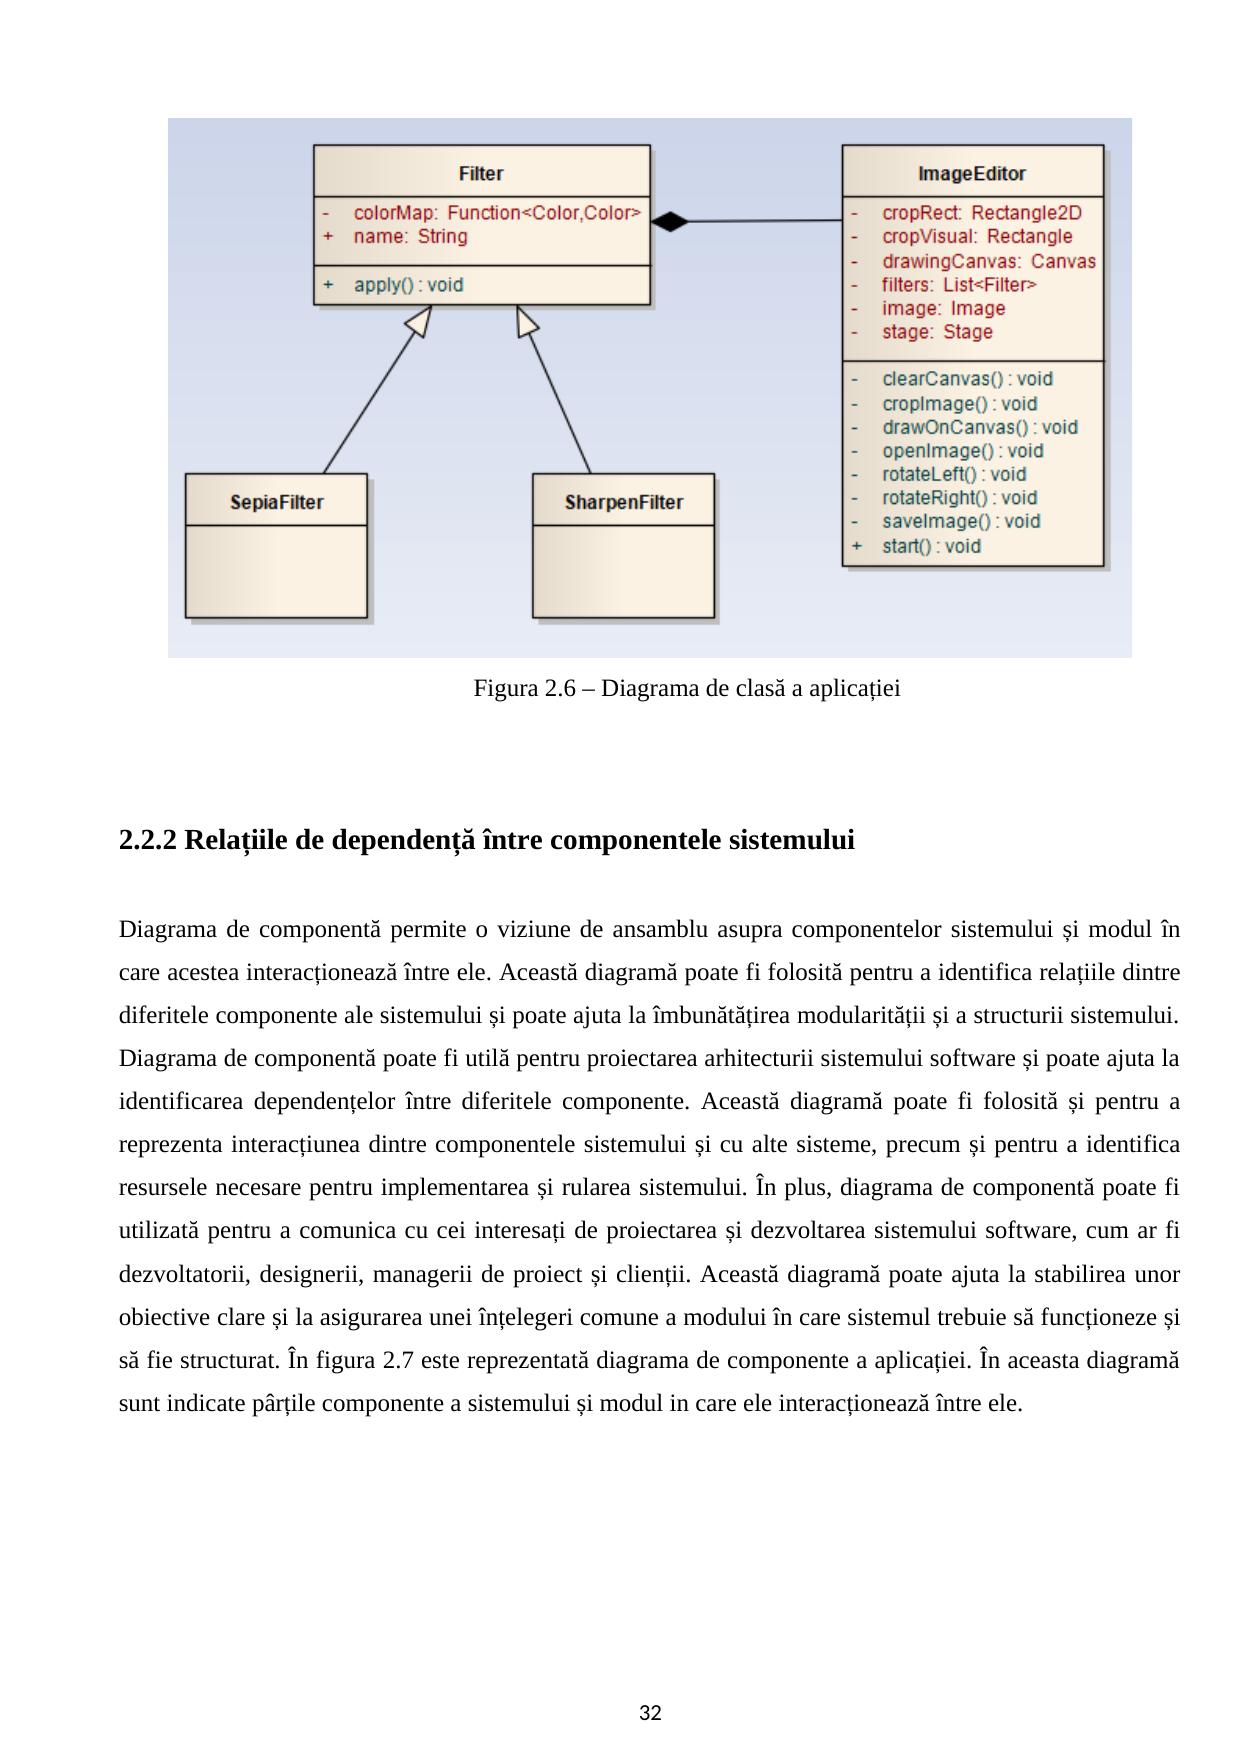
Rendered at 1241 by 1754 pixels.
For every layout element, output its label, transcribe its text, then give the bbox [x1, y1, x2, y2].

subtitle 2.2.2 Relațiile de dependență între componentele sistemului [118, 822, 1182, 856]
text Figura 2.6 – Diagrama de clasă a aplicației [118, 673, 1182, 702]
picture [168, 118, 1133, 658]
list Diagrama de componentă permite o viziune de ansamblu asupra componentelor sistemului și modul în care acestea interacționează între ele. Această diagramă poate fi folosită pentru a identifica relațiile dintre diferitele componente ale sistemului și poate ajuta la îmbunătățirea modularității și a structurii sistemului. Diagrama de componentă poate fi utilă pentru proiectarea arhitecturii sistemului software și poate ajuta la identificarea dependențelor între diferitele componente. Această diagramă poate fi folosită și pentru a reprezenta interacțiunea dintre componentele sistemului și cu alte sisteme, precum și pentru a identifica resursele necesare pentru implementarea și rularea sistemului. În plus, diagrama de componentă poate fi utilizată pentru a comunica cu cei interesați de proiectarea și dezvoltarea sistemului software, cum ar fi dezvoltatorii, designerii, managerii de proiect și clienții. Această diagramă poate ajuta la stabilirea unor obiective clare și la asigurarea unei înțelegeri comune a modului în care sistemul trebuie să funcționeze și să fie structurat. În figura 2.7 este reprezentată diagrama de componente a aplicației. În aceasta diagramă sunt indicate pârțile componente a sistemului și modul in care ele interacționează între ele. [118, 914, 1182, 1417]
